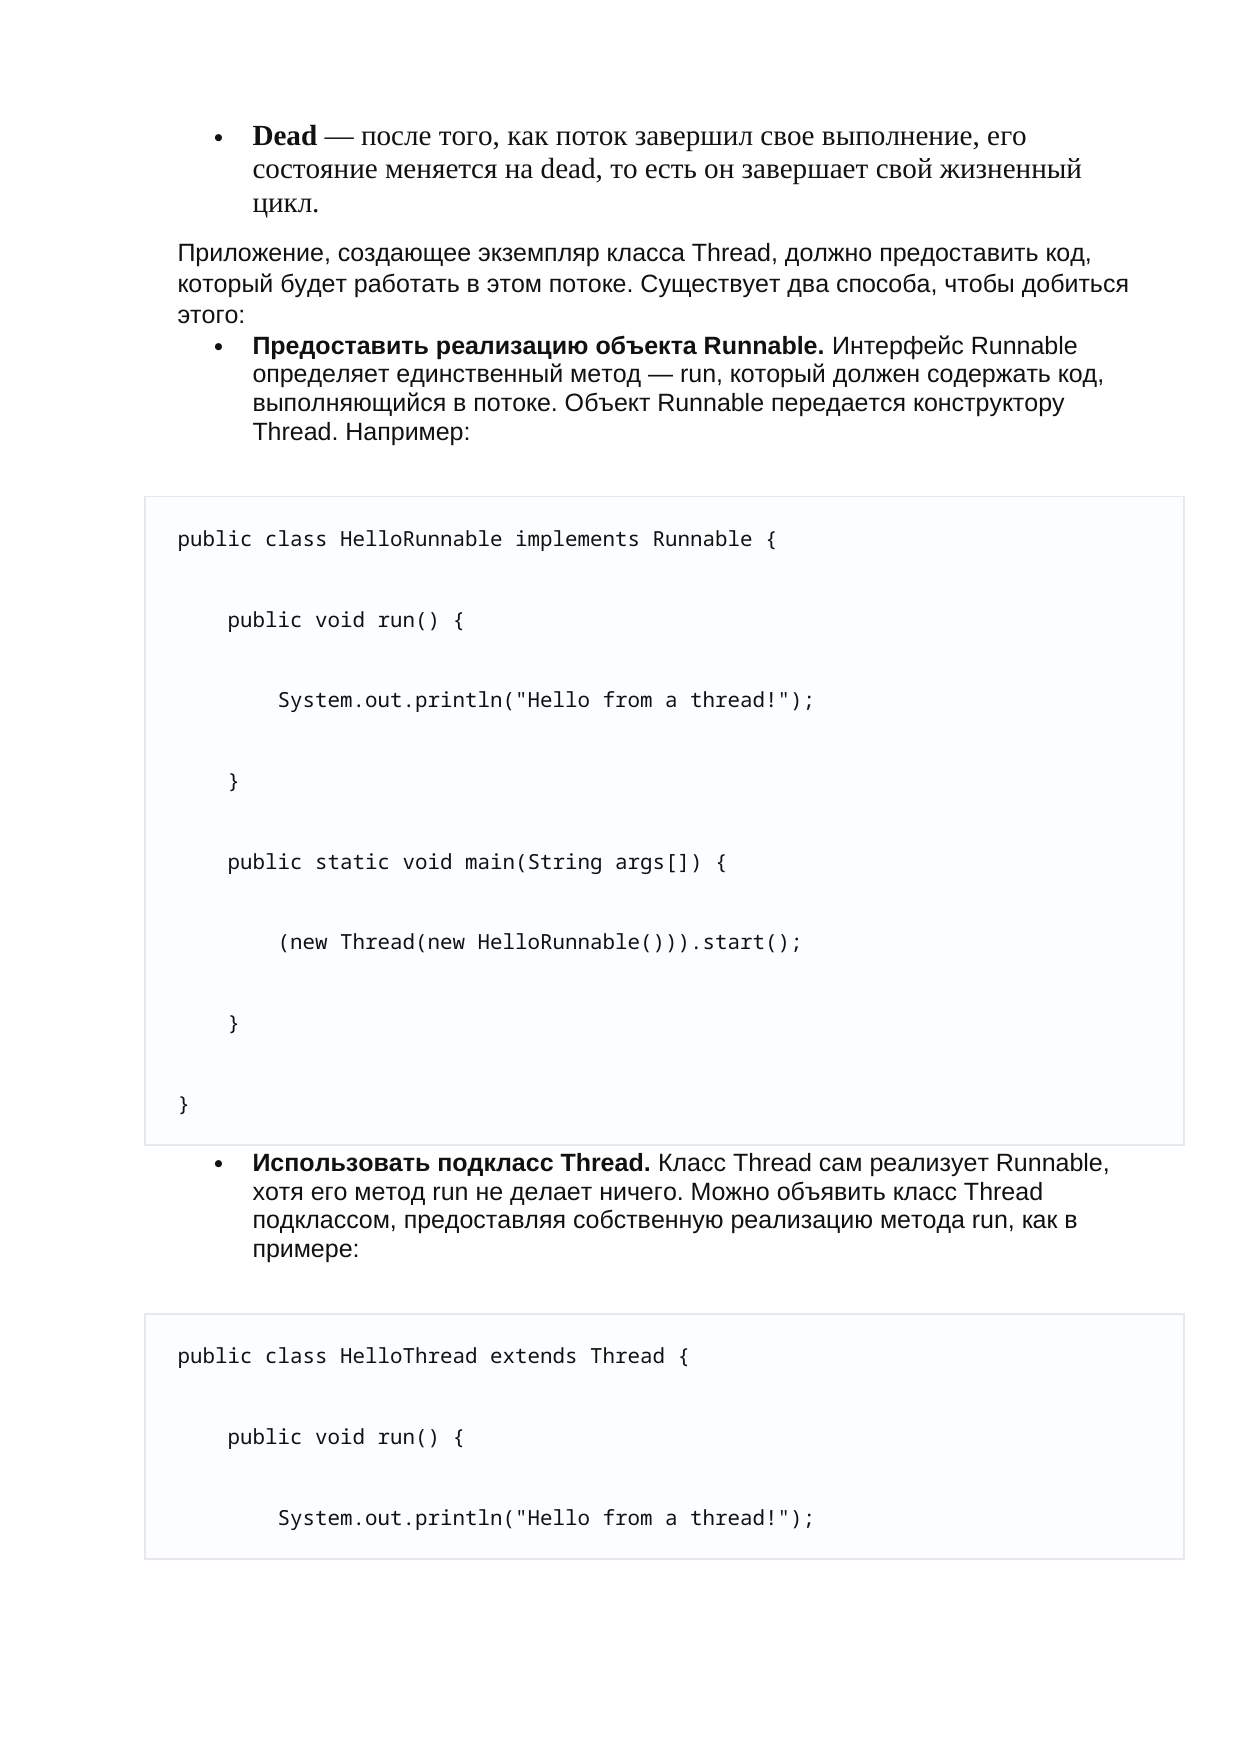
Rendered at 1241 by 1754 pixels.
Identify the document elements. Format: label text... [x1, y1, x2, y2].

text System.out.println("Hello from a thread!"); [146, 1474, 1183, 1558]
list Dead — после того, как поток завершил свое выполнение, его состояние меняется на dead, то есть он завершает свой жизненный цикл. [215, 118, 1152, 219]
text public void run() { [146, 576, 1183, 633]
text } [146, 737, 1183, 794]
text System.out.println("Hello from a thread!"); [146, 657, 1183, 714]
text public class HelloRunnable implements Runnable { [146, 497, 1183, 553]
text (new Thread(new HelloRunnable())).start(); [146, 899, 1183, 956]
text Приложение, создающее экземпляр класса Thread, должно предоставить код, который будет работать в этом потоке. Существует два способа, чтобы добиться этого: [177, 237, 1152, 328]
text public static void main(String args[]) { [146, 818, 1183, 875]
list Предоставить реализацию объекта Runnable. Интерфейс Runnable определяет единственный метод — run, который должен содержать код, выполняющийся в потоке. Объект Runnable передается конструктору Thread. Например: [215, 331, 1152, 446]
text public class HelloThread extends Thread { [146, 1315, 1183, 1370]
text } [146, 979, 1183, 1036]
text public void run() { [146, 1393, 1183, 1451]
list Использовать подкласс Thread. Класс Thread сам реализует Runnable, хотя его метод run не делает ничего. Можно объявить класс Thread подклассом, предоставляя собственную реализацию метода run, как в примере: [215, 1148, 1152, 1263]
text } [146, 1060, 1183, 1144]
